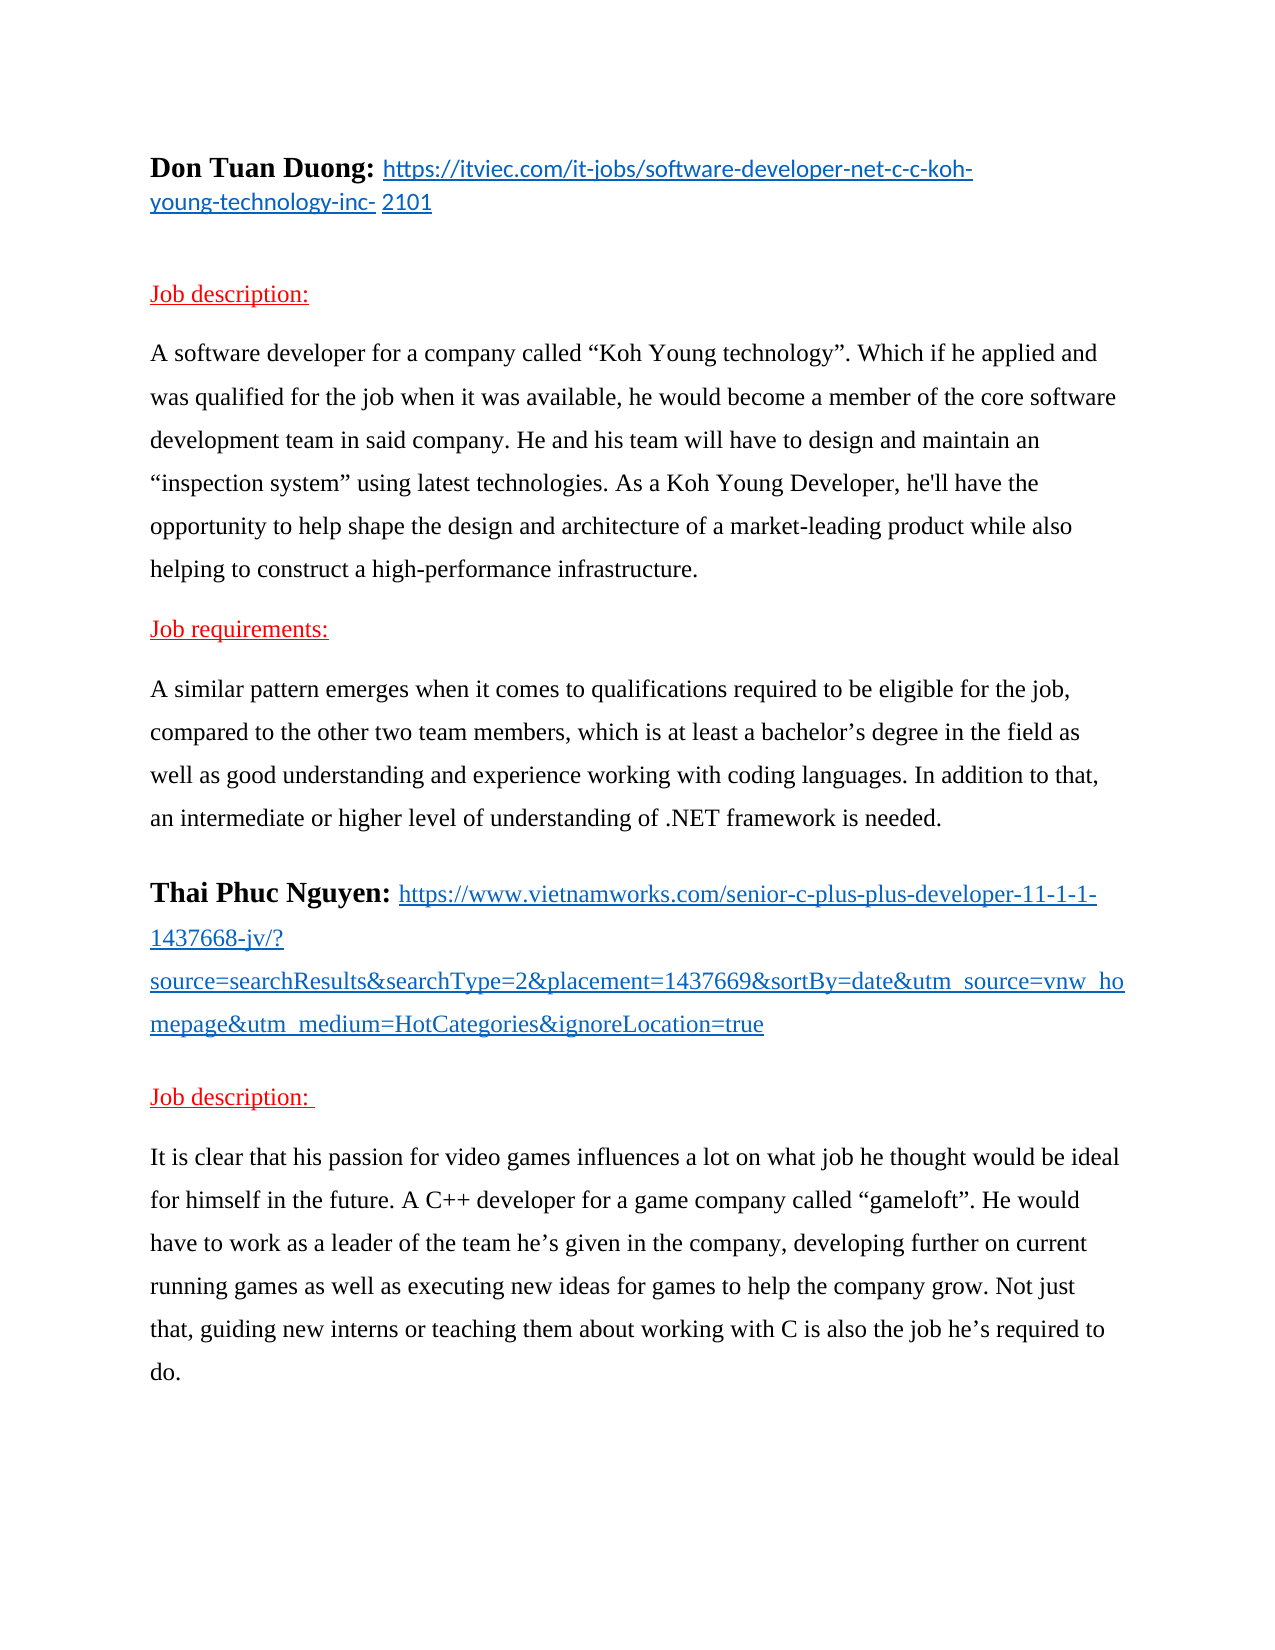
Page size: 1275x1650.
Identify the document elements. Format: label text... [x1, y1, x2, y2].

text It is clear that his passion for video games influences a lot on what job he thought would be ideal for himself in the future. A C++ developer for a game company called “gameloft”. He would have to work as a leader of the team he’s given in the company, developing further on current running games as well as executing new ideas for games to help the company grow. Not just that, guiding new interns or teaching them about working with C is also the job he’s required to do. [150, 1142, 1125, 1386]
text A similar pattern emerges when it comes to qualifications required to be eligible for the job, compared to the other two team members, which is at least a bachelor’s degree in the field as well as good understanding and experience working with coding languages. In addition to that, an intermediate or higher level of understanding of .NET framework is needed. [150, 674, 1125, 832]
text Job requirements: [150, 614, 1125, 643]
text Thai Phuc Nguyen: https://www.vietnamworks.com/senior-c-plus-plus-developer-11-1-1-1437668-jv/?source=searchResults&searchType=2&placement=1437669&sortBy=date&utm_source=vnw_homepage&utm_medium=HotCategories&ignoreLocation=true [150, 993, 1125, 1038]
text Job description: [150, 1082, 1125, 1111]
text A software developer for a company called “Koh Young technology”. Which if he applied and was qualified for the job when it was available, he would become a member of the core software development team in said company. He and his team will have to design and maintain an “inspection system” using latest technologies. As a Koh Young Developer, he'll have the opportunity to help shape the design and architecture of a market-leading product while also helping to construct a high-performance infrastructure. [150, 338, 1125, 583]
text Job description: [150, 279, 1125, 307]
text Thai Phuc Nguyen: https://www.vietnamworks.com/senior-c-plus-plus-developer-11-1-1-1437668-jv/?source=searchResults&searchType=2&placement=1437669&sortBy=date&utm_source=vnw_homepage&utm_medium=HotCategories&ignoreLocation=true [150, 875, 1125, 991]
text Don Tuan Duong: https://itviec.com/it-jobs/software-developer-net-c-c-koh-young-technology-inc- 2101 [150, 150, 1037, 216]
